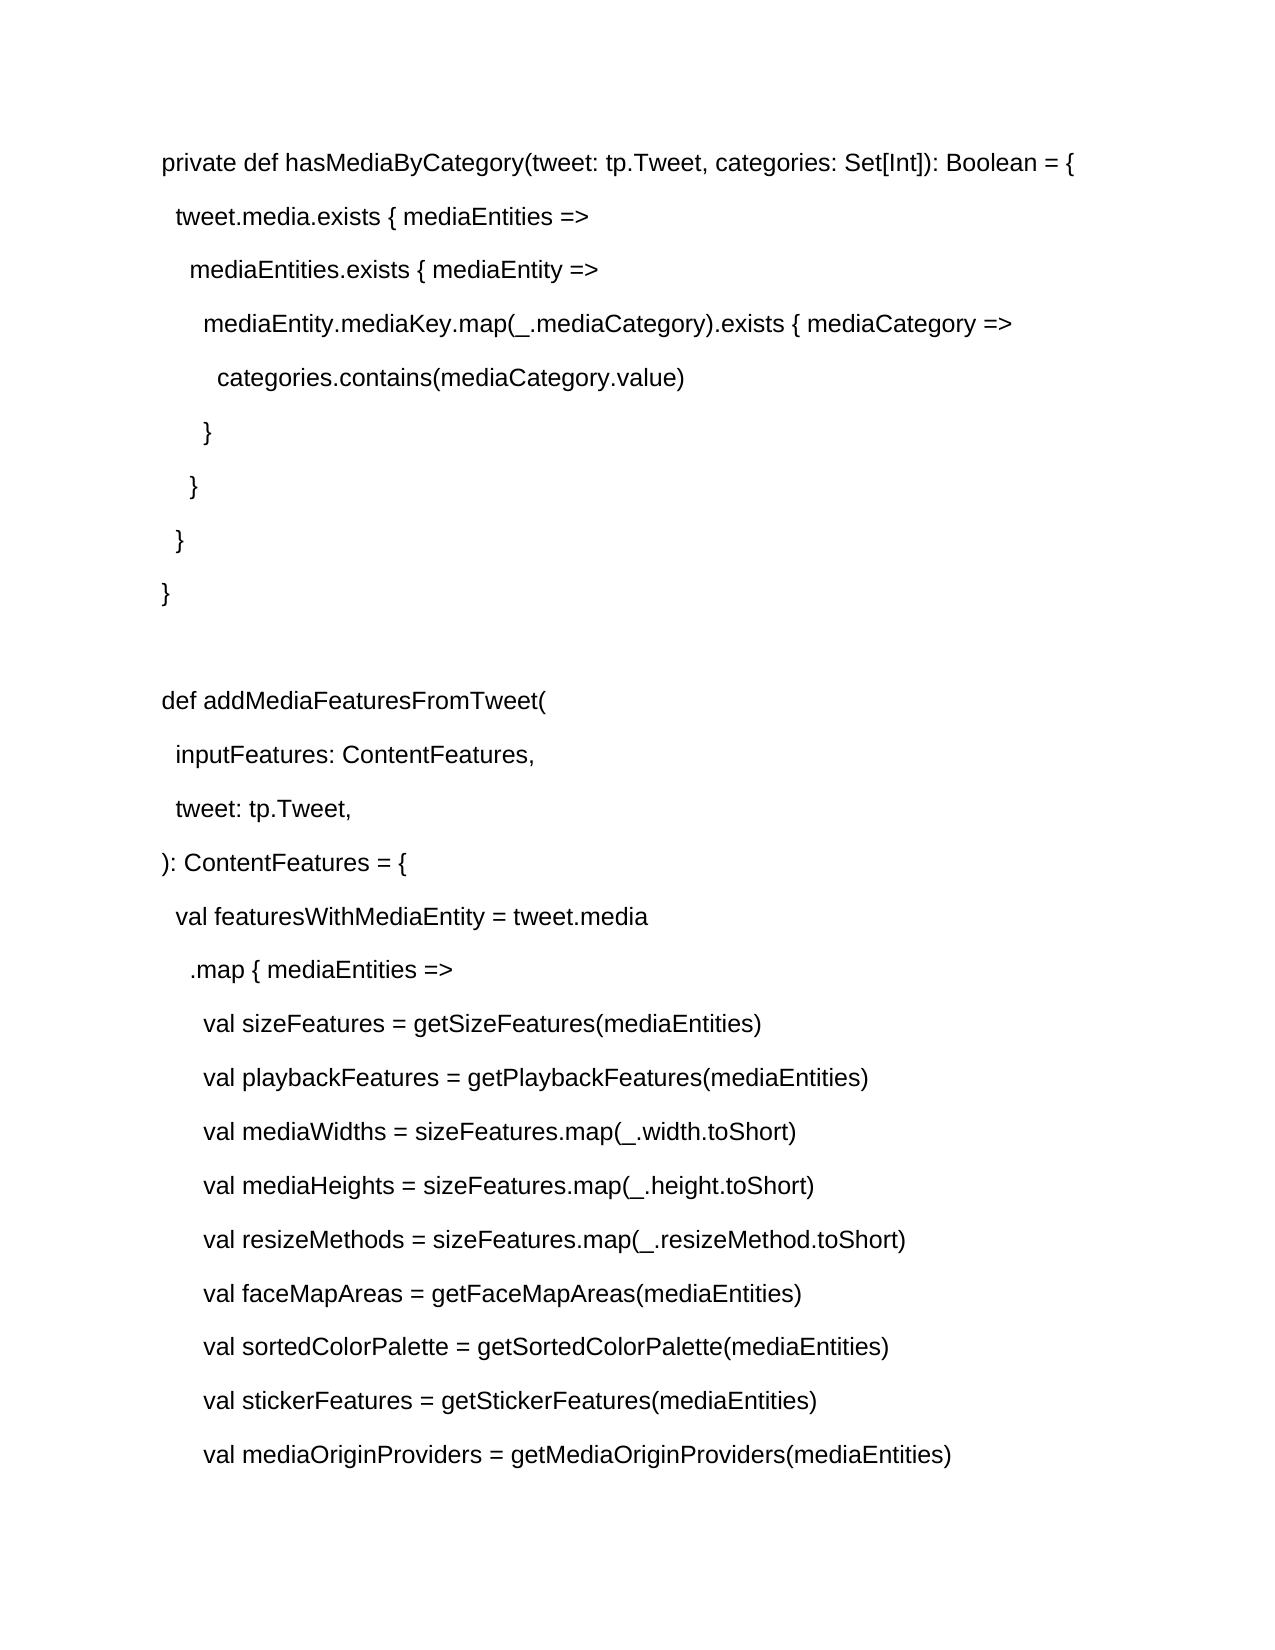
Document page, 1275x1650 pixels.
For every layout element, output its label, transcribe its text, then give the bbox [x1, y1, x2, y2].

text mediaEntities.exists { mediaEntity => [148, 255, 1127, 284]
text private def hasMediaByCategory(tweet: tp.Tweet, categories: Set[Int]): Boolean = { [148, 148, 1127, 176]
text inputFeatures: ContentFeatures, [148, 740, 1127, 769]
text val sizeFeatures = getSizeFeatures(mediaEntities) [148, 1009, 1127, 1038]
text tweet.media.exists { mediaEntities => [148, 201, 1127, 230]
text ): ContentFeatures = { [148, 848, 1127, 876]
text val mediaHeights = sizeFeatures.map(_.height.toShort) [148, 1171, 1127, 1199]
text } [148, 578, 1127, 607]
text mediaEntity.mediaKey.map(_.mediaCategory).exists { mediaCategory => [148, 309, 1127, 338]
text } [148, 524, 1127, 553]
text } [148, 471, 1127, 499]
text val mediaWidths = sizeFeatures.map(_.width.toShort) [148, 1117, 1127, 1146]
text categories.contains(mediaCategory.value) [148, 363, 1127, 392]
text val sortedColorPalette = getSortedColorPalette(mediaEntities) [148, 1332, 1127, 1361]
text } [148, 417, 1127, 446]
text tweet: tp.Tweet, [148, 794, 1127, 823]
text val resizeMethods = sizeFeatures.map(_.resizeMethod.toShort) [148, 1225, 1127, 1253]
text val featuresWithMediaEntity = tweet.media [148, 902, 1127, 930]
text val stickerFeatures = getStickerFeatures(mediaEntities) [148, 1386, 1127, 1415]
text def addMediaFeaturesFromTweet( [148, 686, 1127, 715]
text val playbackFeatures = getPlaybackFeatures(mediaEntities) [148, 1063, 1127, 1092]
text val faceMapAreas = getFaceMapAreas(mediaEntities) [148, 1278, 1127, 1307]
text val mediaOriginProviders = getMediaOriginProviders(mediaEntities) [148, 1440, 1127, 1469]
text .map { mediaEntities => [148, 955, 1127, 984]
